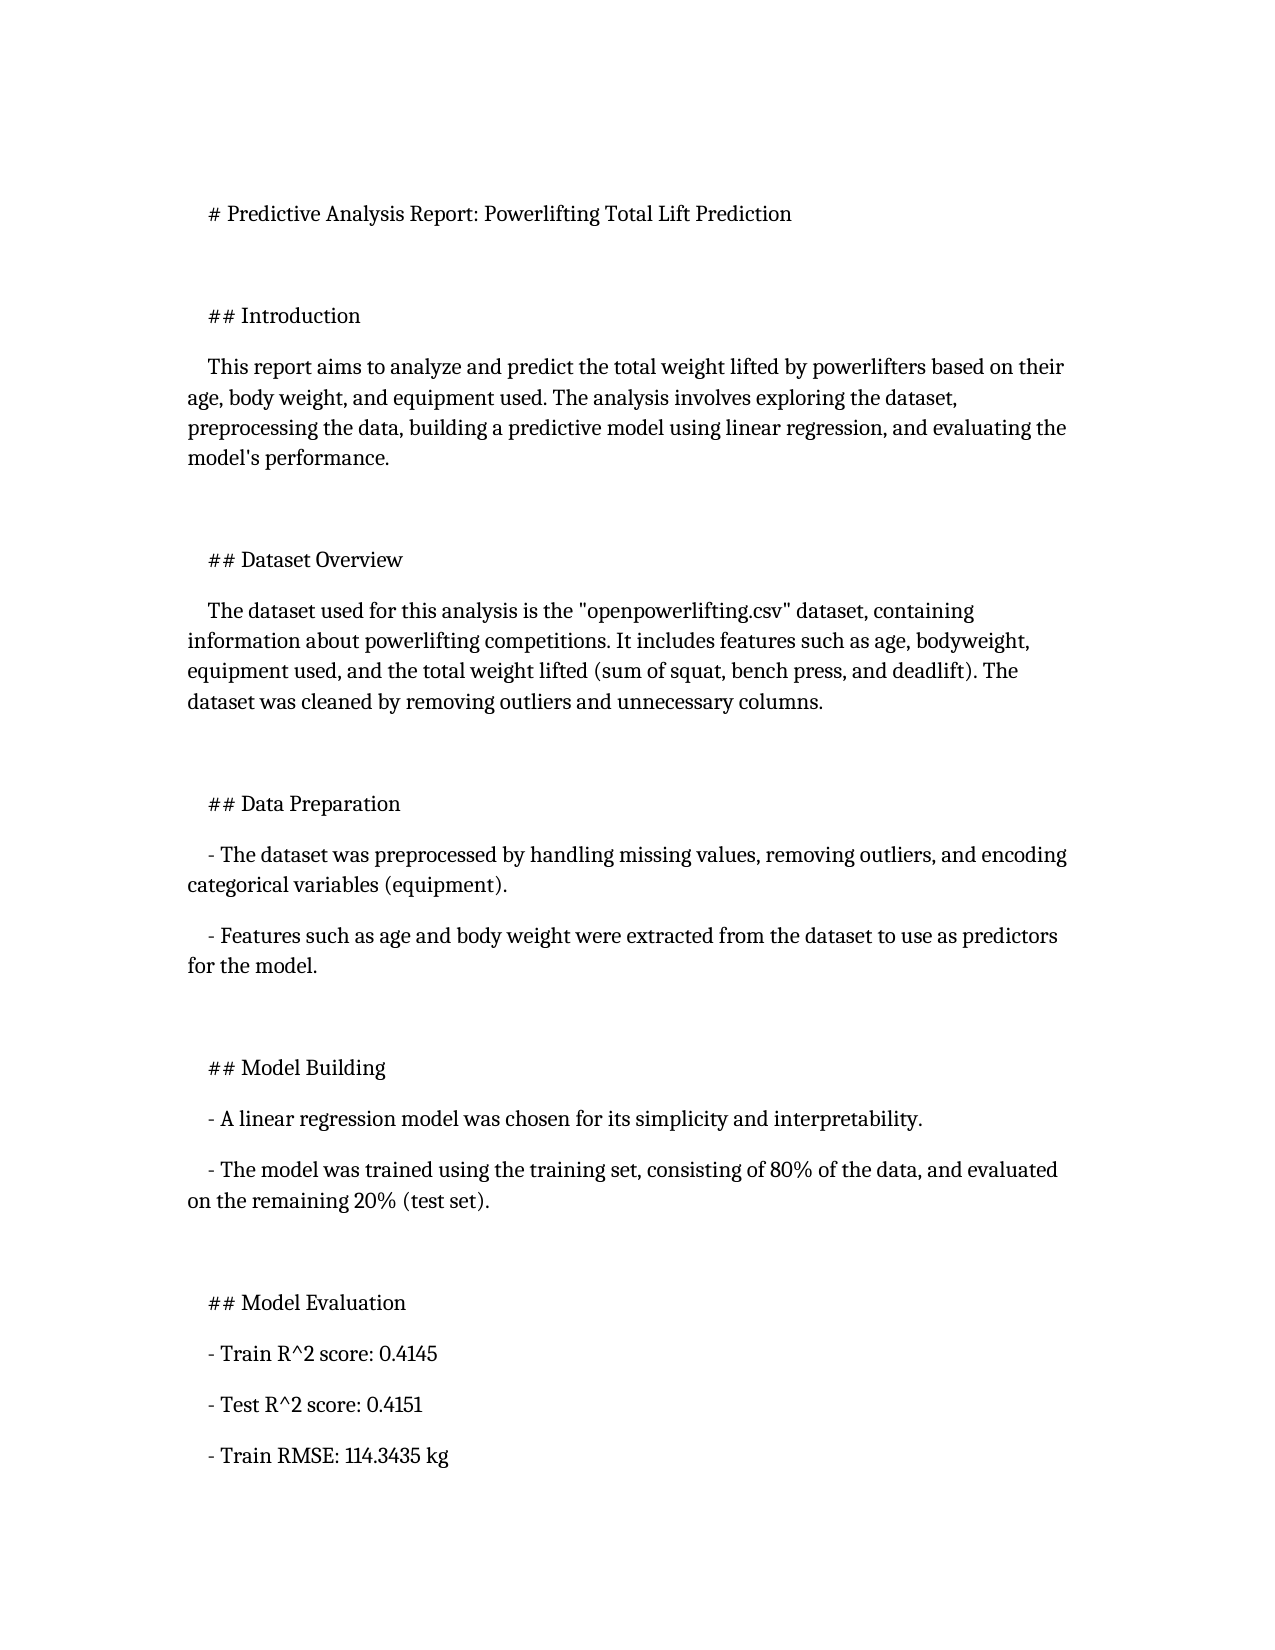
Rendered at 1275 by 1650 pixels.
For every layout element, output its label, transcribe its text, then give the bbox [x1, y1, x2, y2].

text ## Data Preparation [187, 791, 1087, 817]
text - The dataset was preprocessed by handling missing values, removing outliers, and encoding categorical variables (equipment). [187, 842, 1087, 898]
text - Test R^2 score: 0.4151 [187, 1392, 1087, 1418]
text - Train RMSE: 114.3435 kg [187, 1443, 1087, 1469]
text ## Model Evaluation [187, 1289, 1087, 1316]
text - The model was trained using the training set, consisting of 80% of the data, and evaluated on the remaining 20% (test set). [187, 1157, 1087, 1214]
text - Features such as age and body weight were extracted from the dataset to use as predictors for the model. [187, 923, 1087, 979]
text The dataset used for this analysis is the "openpowerlifting.csv" dataset, containing information about powerlifting competitions. It includes features such as age, bodyweight, equipment used, and the total weight lifted (sum of squat, bench press, and deadlift). The dataset was cleaned by removing outliers and unnecessary columns. [187, 598, 1087, 715]
text ## Dataset Overview [187, 547, 1087, 573]
text - A linear regression model was chosen for its simplicity and interpretability. [187, 1106, 1087, 1133]
text ## Model Building [187, 1055, 1087, 1082]
text ## Introduction [187, 303, 1087, 329]
text - Train R^2 score: 0.4145 [187, 1341, 1087, 1367]
text # Predictive Analysis Report: Powerlifting Total Lift Prediction [187, 201, 1087, 227]
text This report aims to analyze and predict the total weight lifted by powerlifters based on their age, body weight, and equipment used. The analysis involves exploring the dataset, preprocessing the data, building a predictive model using linear regression, and evaluating the model's performance. [187, 354, 1087, 471]
